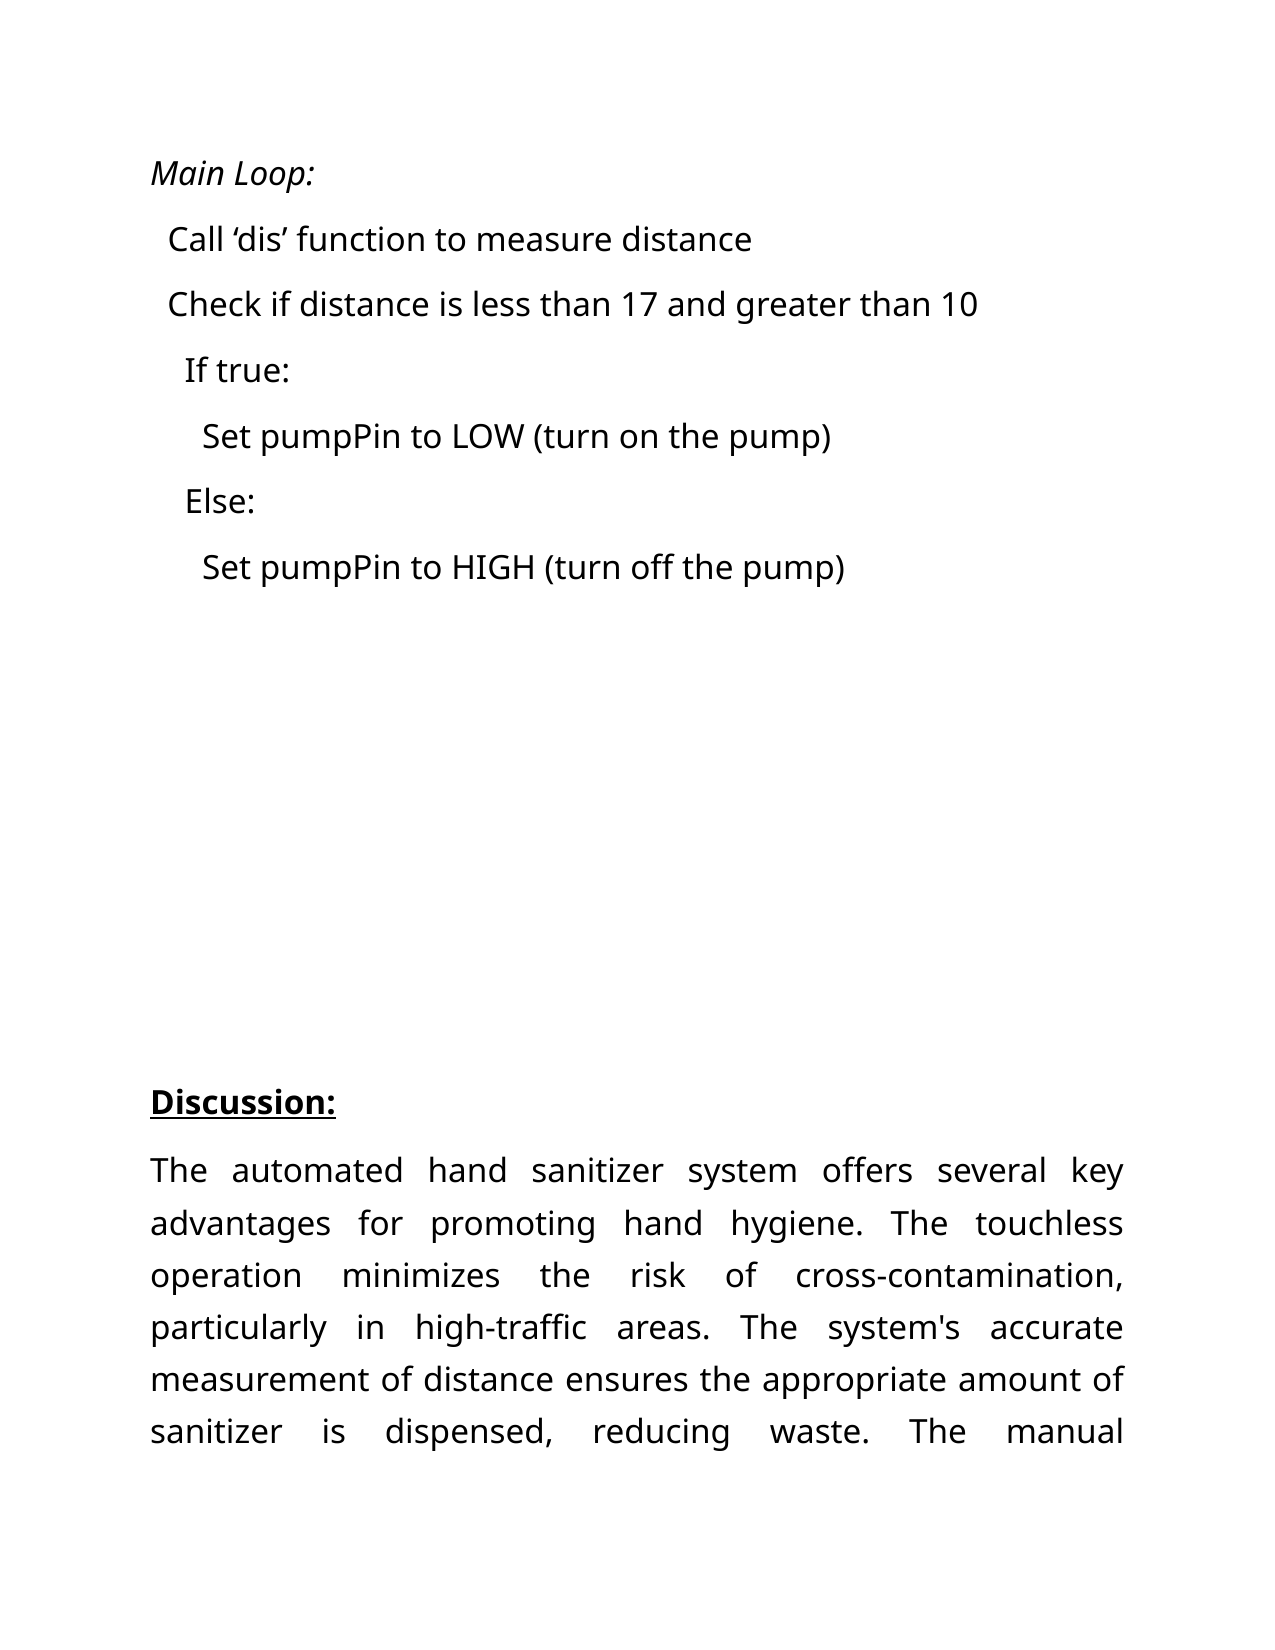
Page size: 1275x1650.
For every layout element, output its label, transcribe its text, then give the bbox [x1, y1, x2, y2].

text Discussion: [150, 1078, 1125, 1124]
text Set pumpPin to LOW (turn on the pump) [150, 412, 1125, 458]
text If true: [150, 347, 1125, 392]
text Check if distance is less than 17 and greater than 10 [150, 281, 1125, 327]
text Main Loop: [150, 150, 1125, 195]
text Set pumpPin to HIGH (turn off the pump) [150, 544, 1125, 589]
text Call ‘dis’ function to measure distance [150, 216, 1125, 261]
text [150, 1147, 1125, 1454]
text Else: [150, 478, 1125, 523]
